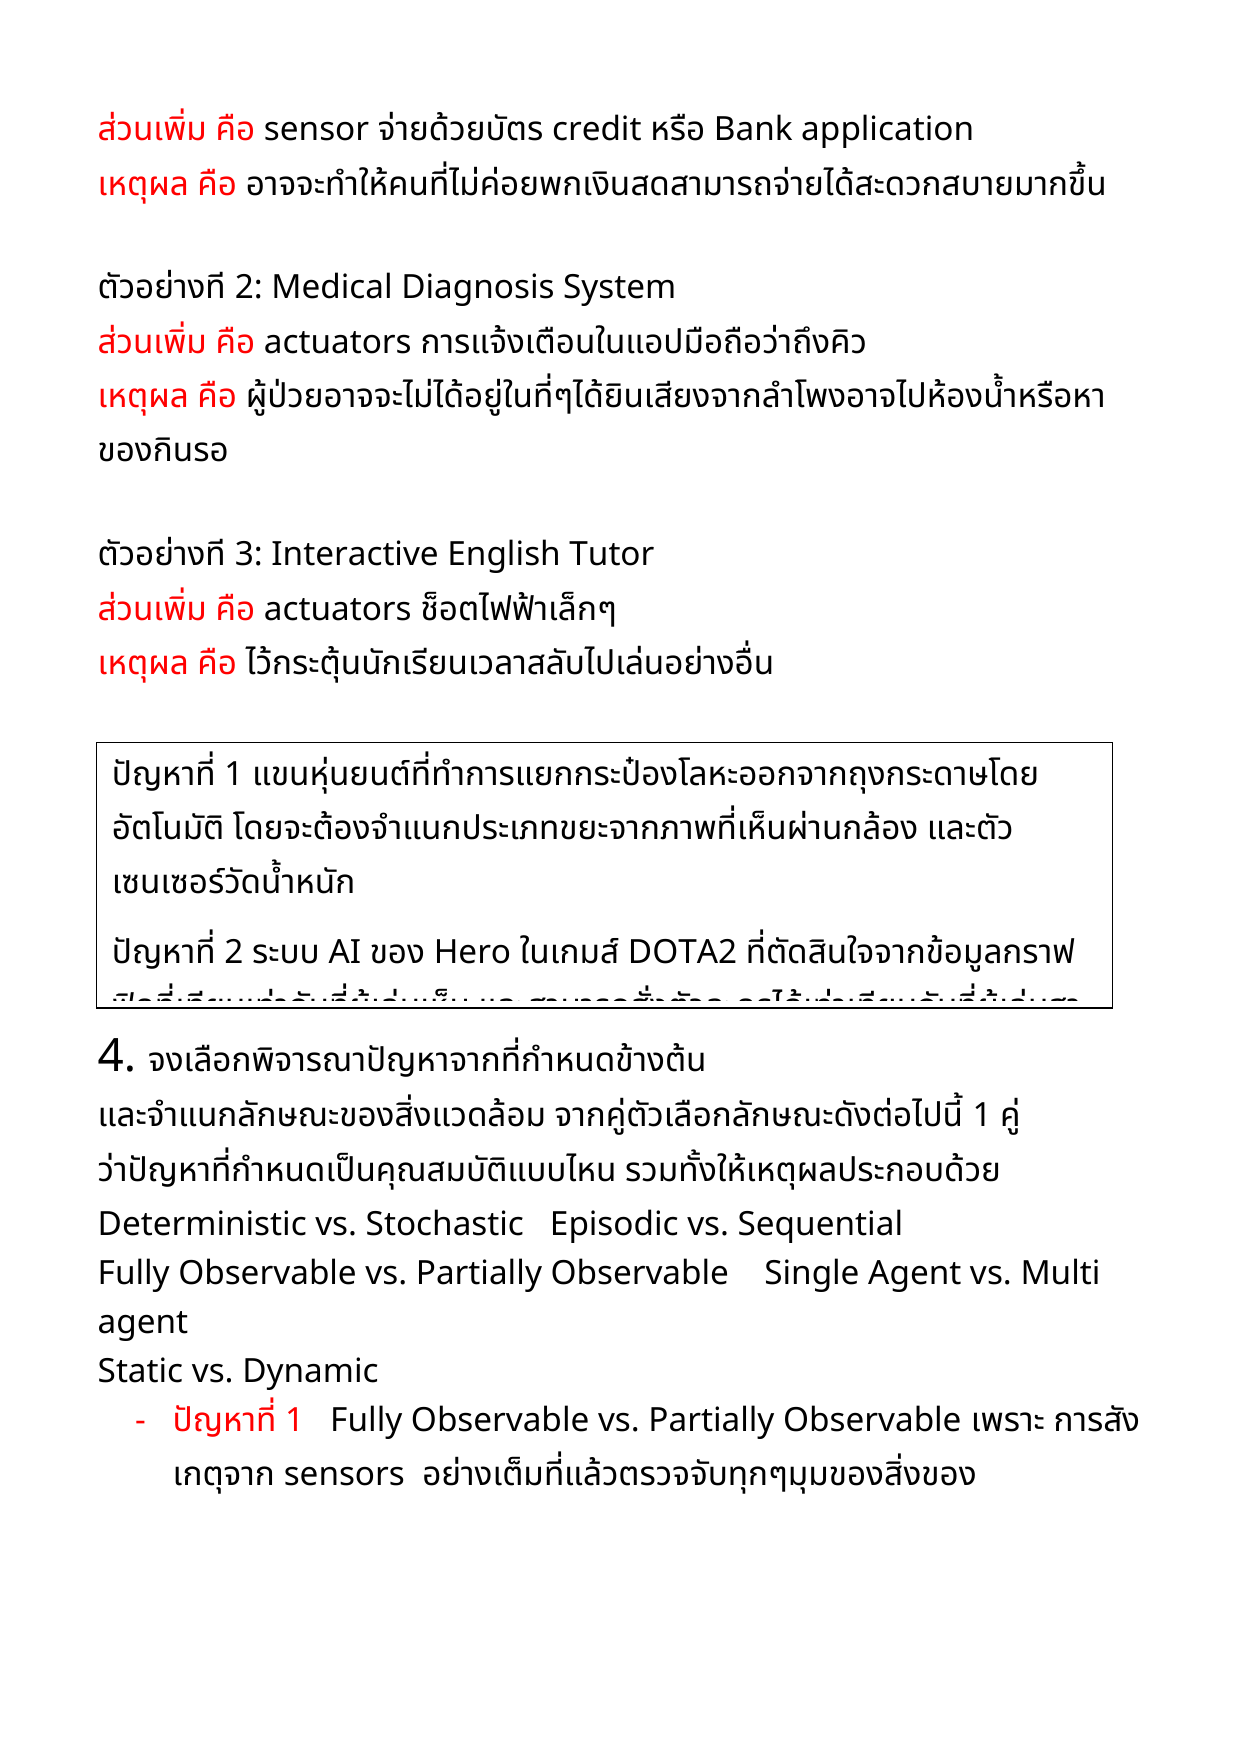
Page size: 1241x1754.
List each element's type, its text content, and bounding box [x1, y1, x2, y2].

text และจําแนกลักษณะของสิ่งแวดล้อม จากคู่ตัวเลือกลักษณะดังต่อไปนี้ 1 คู่ [97, 1091, 1143, 1142]
text เหตุผล คือ ผู้ป่วยอาจจะไม่ได้อยู่ในที่ๆได้ยินเสียงจากลำโพงอาจไปห้องน้ำหรือหาของกินรอ [97, 372, 1143, 477]
text เหตุผล คือ อาจจะทำให้คนที่ไม่ค่อยพกเงินสดสามารถจ่ายได้สะดวกสบายมากขึ้น [97, 159, 1143, 210]
list ปัญหาที่ 1 Fully Observable vs. Partially Observable เพราะ การสังเกตุจาก sensors อย่างเต็มที่แล้วตรวจจับทุกๆมุมของสิ่งของ [135, 1396, 1143, 1501]
text ว่าปัญหาที่กำหนดเป็นคุณสมบัติแบบไหน รวมทั้งให้เหตุผลประกอบด้วย Deterministic vs. Stochastic Episodic vs. Sequential [97, 1146, 1143, 1245]
text เหตุผล คือ ไว้กระตุ้นนักเรียนเวลาสลับไปเล่นอย่างอื่น [97, 639, 1143, 689]
text ส่วนเพิ่ม คือ actuators ช็อตไฟฟ้าเล็กๆ [97, 584, 1143, 635]
text ส่วนเพิ่ม คือ actuators การแจ้งเตือนในแอปมือถือว่าถึงคิว [97, 317, 1143, 368]
text ส่วนเพิ่ม คือ sensor จ่ายด้วยบัตร credit หรือ Bank application [97, 105, 1143, 156]
text Static vs. Dynamic [97, 1347, 1143, 1392]
text Fully Observable vs. Partially Observable Single Agent vs. Multi agent [97, 1249, 1143, 1343]
text ตัวอย่างที 2: Medical Diagnosis System [97, 263, 1143, 313]
text ตัวอย่างที 3: Interactive English Tutor [97, 530, 1143, 580]
text 4. จงเลือกพิจารณาปัญหาจากที่กำหนดข้างต้น [97, 791, 1143, 1086]
